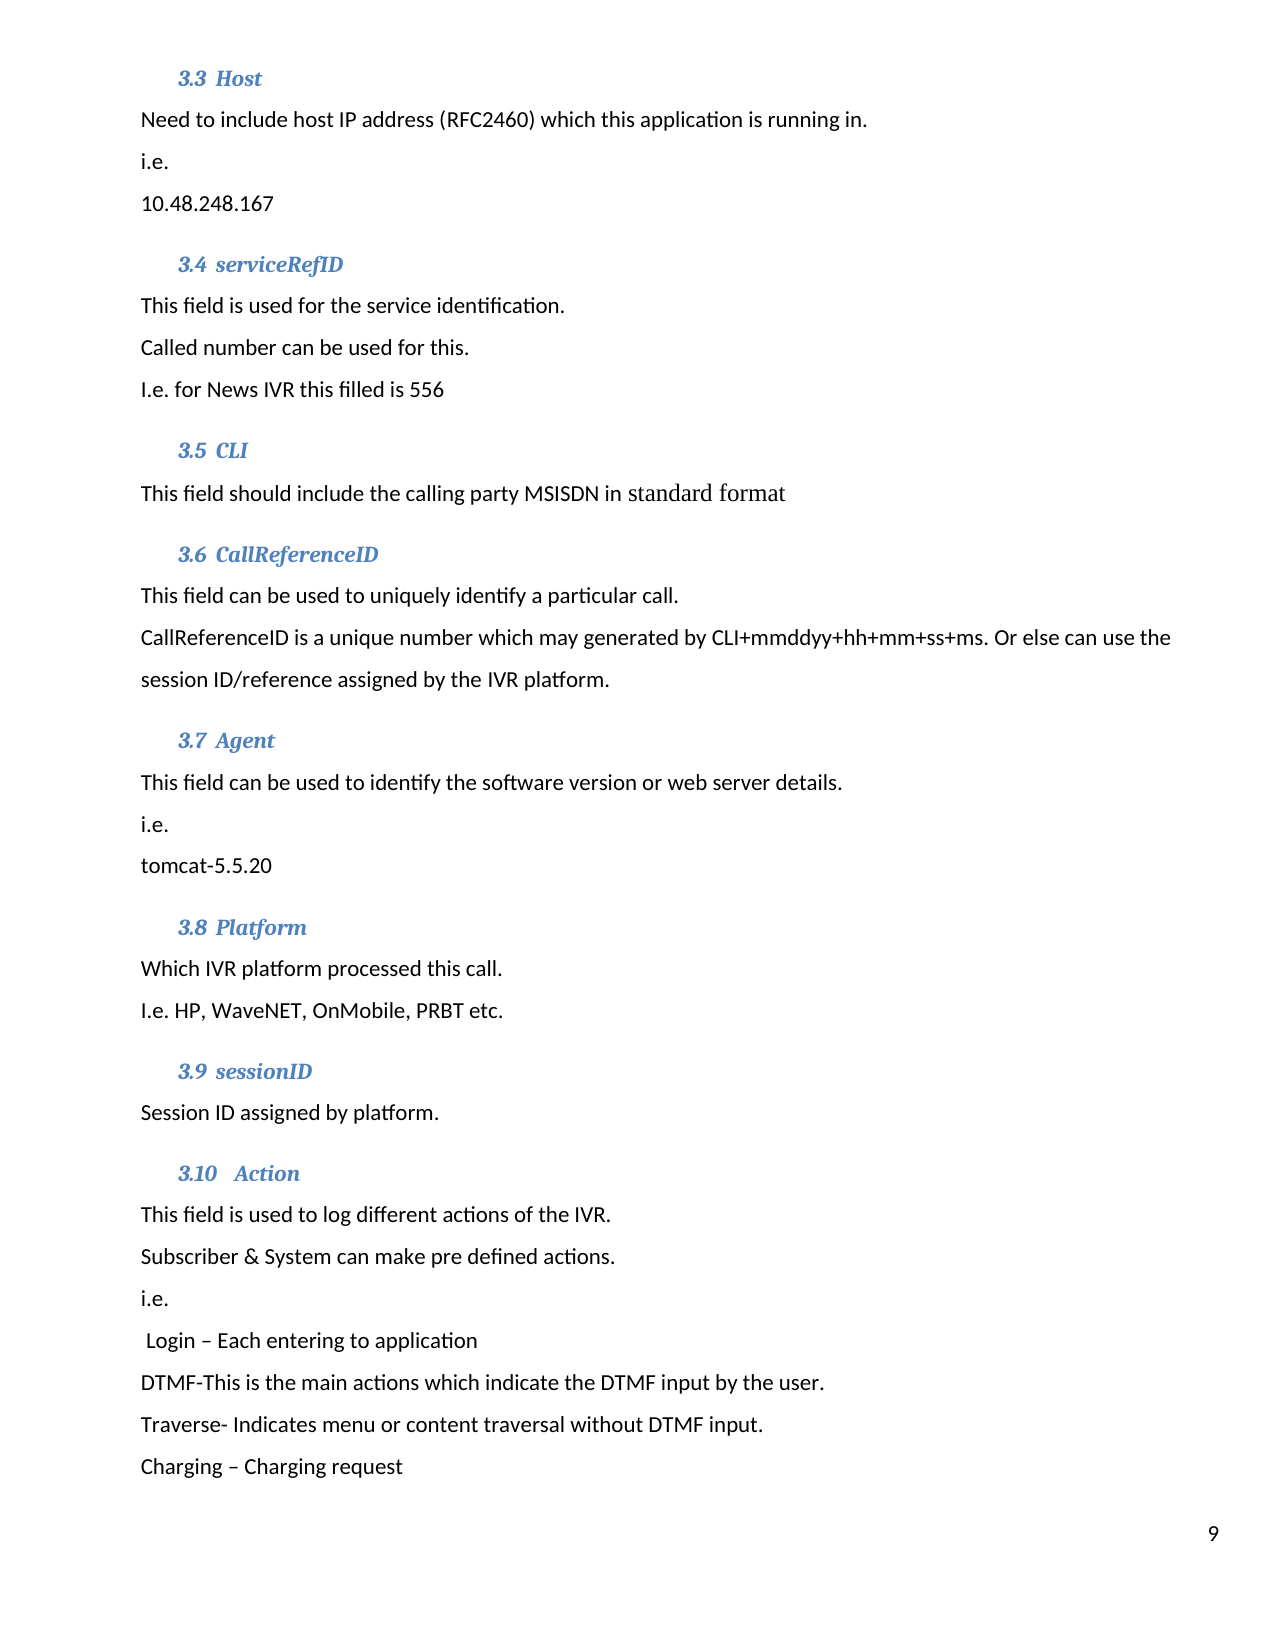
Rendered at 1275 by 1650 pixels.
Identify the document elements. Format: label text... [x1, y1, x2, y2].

text I.e. HP, WaveNET, OnMobile, PRBT etc. [141, 996, 1219, 1024]
text This field can be used to uniquely identify a particular call. [141, 581, 1219, 609]
text Called number can be used for this. [141, 333, 1219, 361]
subtitle CLI [178, 438, 1219, 464]
subtitle Platform [178, 914, 1219, 941]
text This field is used to log different actions of the IVR. [141, 1201, 1219, 1228]
text I.e. for News IVR this filled is 556 [141, 375, 1219, 403]
text This field should include the calling party MSISDN in standard format [141, 478, 1219, 507]
text This field can be used to identify the software version or web server details. [141, 768, 1219, 796]
text Traverse- Indicates menu or content traversal without DTMF input. [141, 1410, 1219, 1438]
text i.e. [141, 1284, 1219, 1312]
subtitle serviceRefID [178, 252, 1219, 278]
text This field is used for the service identification. [141, 291, 1219, 319]
text Need to include host IP address (RFC2460) which this application is running in. [141, 105, 1219, 133]
subtitle Action [178, 1161, 1219, 1187]
text 10.48.248.167 [141, 189, 1219, 217]
subtitle Agent [178, 728, 1219, 754]
subtitle sessionID [178, 1059, 1219, 1085]
text DTMF-This is the main actions which indicate the DTMF input by the user. [141, 1368, 1219, 1396]
text i.e. [141, 147, 1219, 175]
text tomcat-5.5.20 [141, 852, 1219, 880]
text Charging – Charging request [141, 1452, 1219, 1480]
text Which IVR platform processed this call. [141, 954, 1219, 982]
text i.e. [141, 810, 1219, 838]
text CallReferenceID is a unique number which may generated by CLI+mmddyy+hh+mm+ss+ms. Or else can use the session ID/reference assigned by the IVR platform. [141, 623, 1219, 693]
text Session ID assigned by platform. [141, 1098, 1219, 1126]
subtitle CallReferenceID [178, 542, 1219, 568]
text Login – Each entering to application [141, 1326, 1219, 1354]
text Subscriber & System can make pre defined actions. [141, 1242, 1219, 1271]
subtitle Host [178, 66, 1219, 92]
